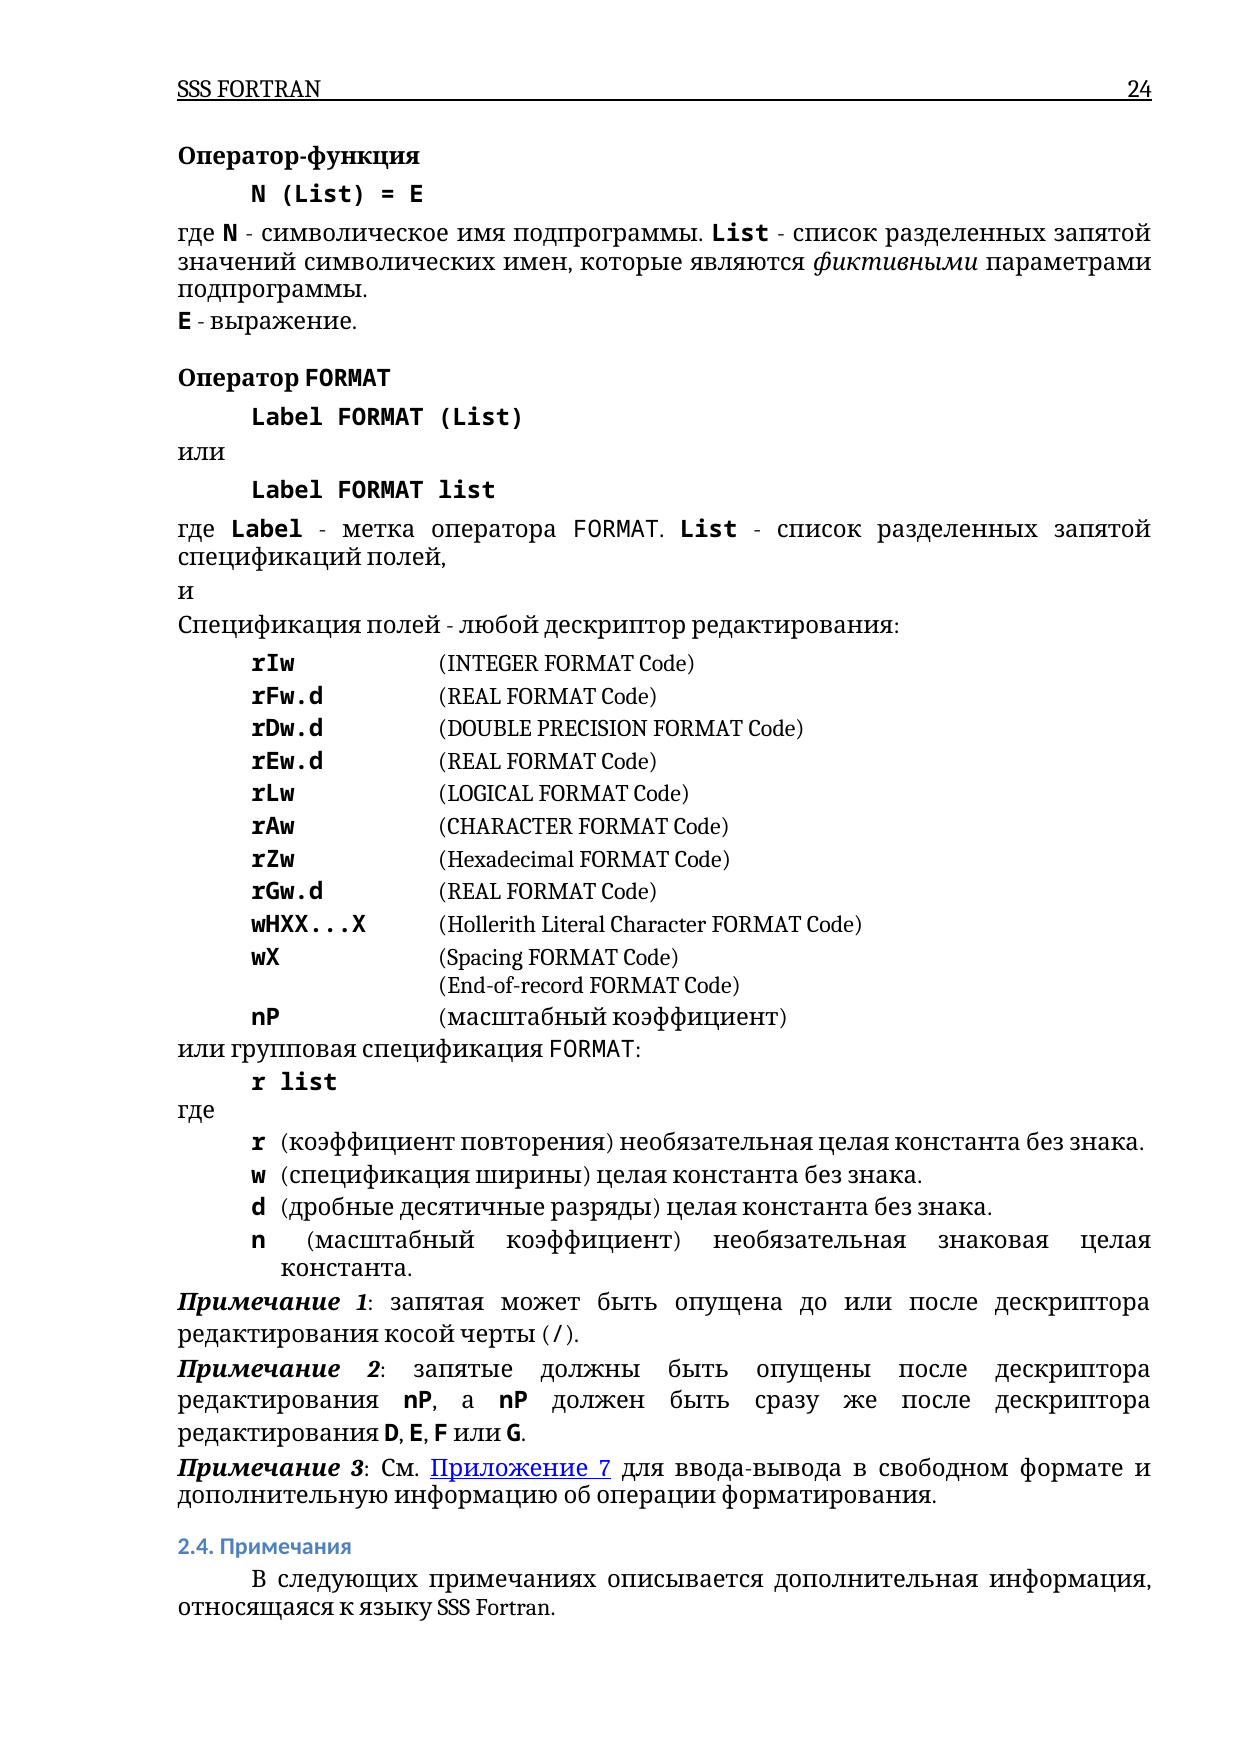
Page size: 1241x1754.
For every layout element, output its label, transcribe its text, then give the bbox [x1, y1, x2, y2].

text Оператор FORMAT [177, 361, 1152, 394]
text или групповая спецификация FORMAT: [177, 1032, 1152, 1065]
text rEw.d (REAL FORMAT Code) [251, 744, 1152, 776]
text r (коэффициент повторения) необязательная целая константа без знака. [251, 1125, 1152, 1157]
text n (масштабный коэффициент) необязательная знаковая целая константа. [251, 1223, 1152, 1283]
text rAw (CHARACTER FORMAT Code) [251, 809, 1152, 841]
text Label FORMAT (List) [251, 400, 1152, 433]
text где N - символическое имя подпрограммы. List - список разделенных запятой значений символических имен, которые являются фиктивными параметрами подпрограммы. E - выражение. [177, 216, 1152, 336]
text Label FORMAT list [251, 473, 1152, 505]
text r list [251, 1065, 1152, 1097]
text где [177, 1097, 1152, 1125]
text rLw (LOGICAL FORMAT Code) [251, 776, 1152, 809]
subtitle 2.4. Примечания [177, 1531, 1152, 1560]
text Оператор-функция [177, 143, 1152, 171]
text Примечание 1: запятая может быть опущена до или после дескриптора редактирования косой черты (/). [177, 1289, 1152, 1349]
text rFw.d (REAL FORMAT Code) [251, 678, 1152, 711]
text Примечание 3: См. Приложение 7 для ввода-вывода в свободном формате и дополнительную информацию об операции форматирования. [177, 1455, 1152, 1510]
text Спецификация полей - любой дескриптор редактирования: [177, 612, 1152, 639]
text rIw (INTEGER FORMAT Code) [251, 646, 1152, 678]
text Примечание 2: запятые должны быть опущены после дескриптора редактирования nP, а nP должен быть сразу же после дескриптора редактирования D, E, F или G. [177, 1356, 1152, 1448]
text и [177, 578, 1152, 606]
text (End-of-record FORMAT Code) [251, 972, 1152, 999]
text rDw.d (DOUBLE PRECISION FORMAT Code) [251, 711, 1152, 744]
text nP (масштабный коэффициент) [251, 999, 1152, 1032]
text или [177, 439, 1152, 467]
text w (спецификация ширины) целая константа без знака. [251, 1157, 1152, 1190]
text rGw.d (REAL FORMAT Code) [251, 874, 1152, 907]
text N (List) = E [251, 177, 1152, 209]
text wHXX...X (Hollerith Literal Character FORMAT Code) [251, 907, 1152, 939]
text rZw (Hexadecimal FORMAT Code) [251, 841, 1152, 874]
text В следующих примечаниях описывается дополнительная информация, относящаяся к языку SSS Fortran. [177, 1566, 1152, 1621]
text wX (Spacing FORMAT Code) [251, 939, 1152, 972]
text d (дробные десятичные разряды) целая константа без знака. [251, 1190, 1152, 1223]
text где Label - метка оператора FORMAT. List - список разделенных запятой спецификаций полей, [177, 512, 1152, 572]
